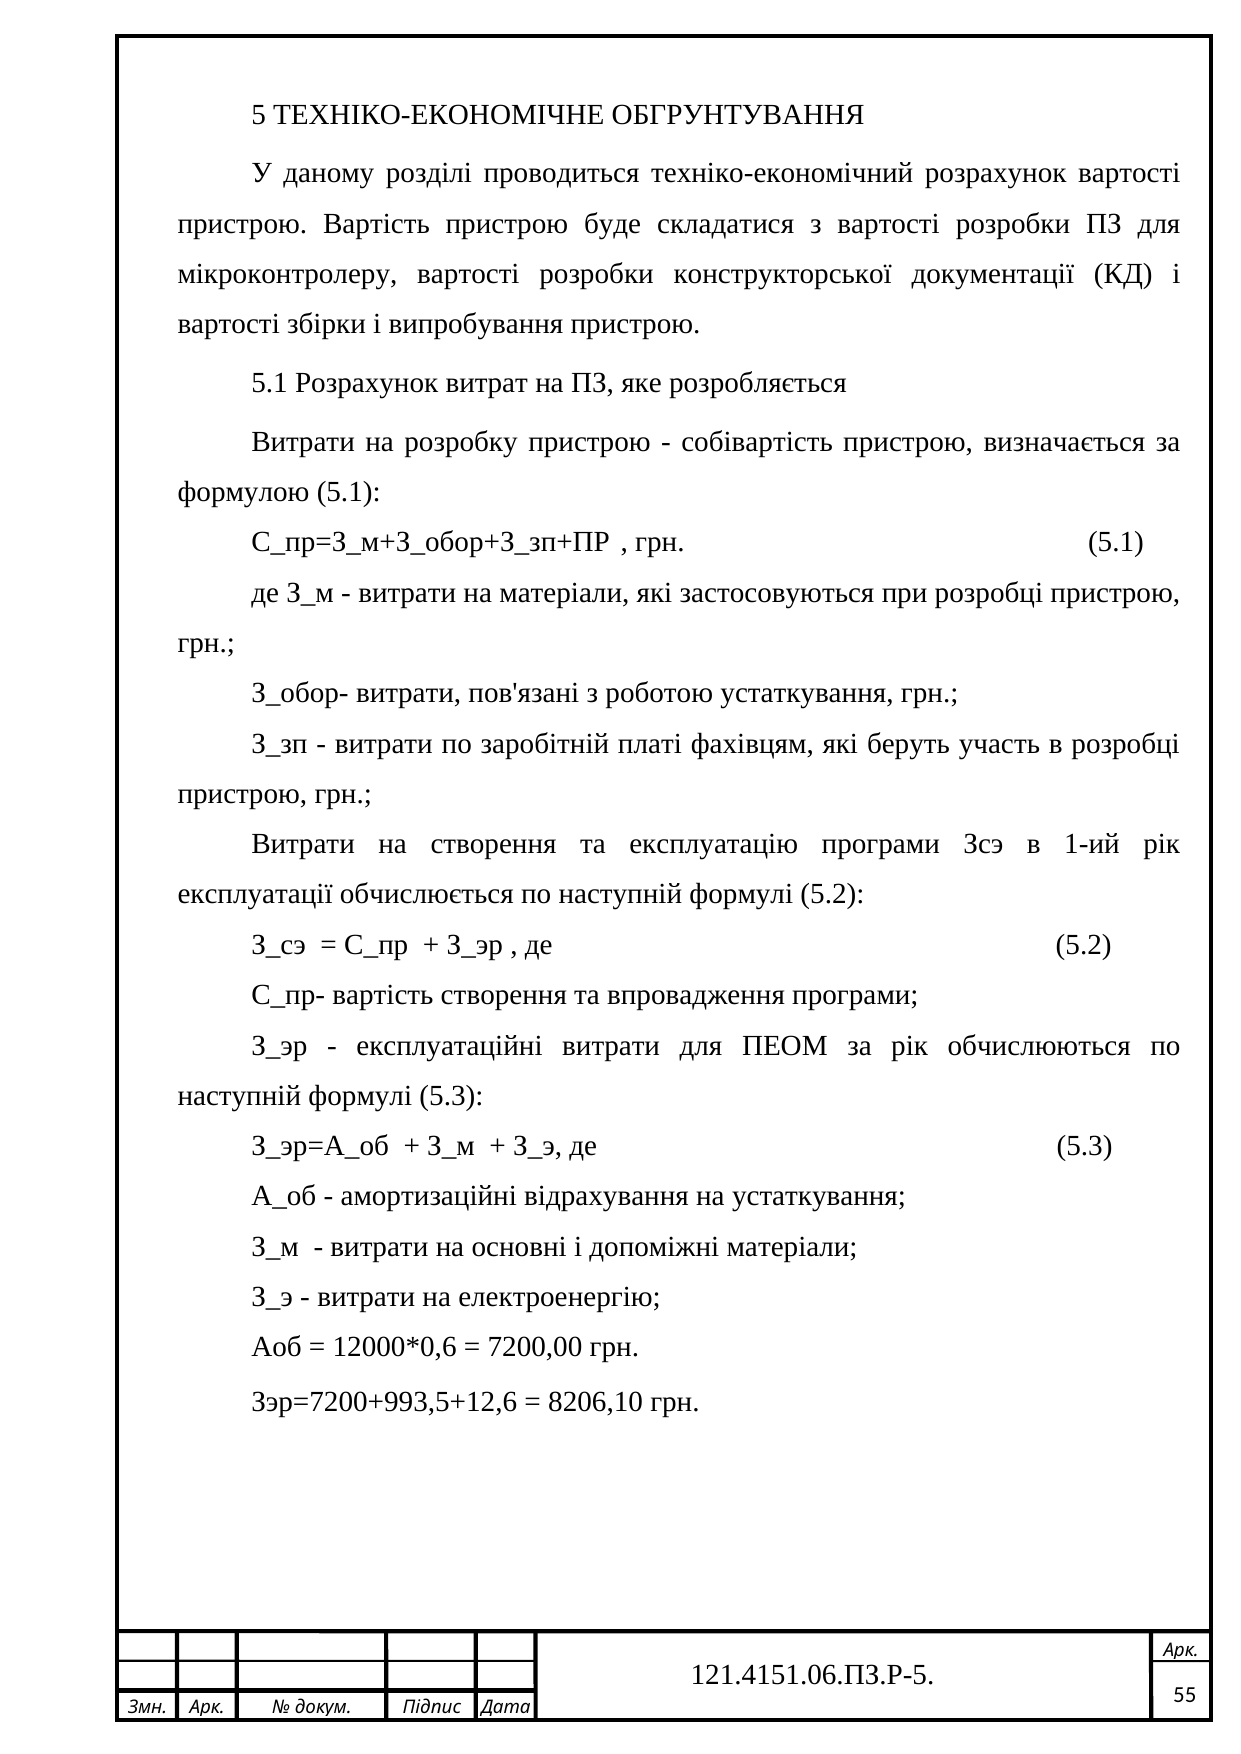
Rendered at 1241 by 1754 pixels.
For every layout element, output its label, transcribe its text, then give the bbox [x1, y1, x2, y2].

subtitle 5.1 Розрахунок витрат на ПЗ, яке розробляється [177, 365, 1181, 399]
list С_пр- вартість створення та впровадження програми; [177, 977, 1181, 1011]
list З_эр - експлуатаційні витрати для ПЕОМ за рік обчислюються по наступній формулі (5.3): [177, 1028, 1181, 1111]
list Витрати на створення та експлуатацію програми Зсэ в 1-ий рік експлуатації обчислюється по наступній формулі (5.2): [177, 826, 1181, 910]
list де З_м - витрати на матеріали, які застосовуються при розробці пристрою, грн.; [177, 575, 1181, 659]
list З_сэ = С_пр + З_эр , де (5.2) [177, 927, 1181, 961]
list Витрати на розробку пристрою - собівартість пристрою, визначається за формулою (5.1): [177, 424, 1181, 508]
list З_зп - витрати по заробітній платі фахівцям, які беруть участь в розробці пристрою, грн.; [177, 726, 1181, 809]
list З_э - витрати на електроенергію; [177, 1279, 1181, 1313]
subtitle 5 ТЕХНІКО-ЕКОНОМІЧНЕ ОБГРУНТУВАННЯ [177, 97, 1181, 131]
list З_эр=А_об + З_м + З_э, де (5.3) [177, 1128, 1181, 1162]
list У даному розділі проводиться техніко-економічний розрахунок вартості пристрою. Вартість пристрою буде складатися з вартості розробки ПЗ для мікроконтролеру, вартості розробки конструкторської документації (КД) і вартості збірки і випробування пристрою. [177, 156, 1181, 340]
table_cell Зэр=7200+993,5+12,6 = 8206,10 грн. [166, 1384, 1078, 1435]
list З_обор- витрати, пов'язані з роботою устаткування, грн.; [177, 675, 1181, 709]
list С_пр=З_м+З_обор+З_зп+ПР , грн. (5.1) [177, 524, 1181, 558]
list А_об - амортизаційні відрахування на устаткування; [177, 1178, 1181, 1212]
list З_м - витрати на основні і допоміжні матеріали; [177, 1229, 1181, 1262]
table_header Аоб = 12000*0,6 = 7200,00 грн. [166, 1330, 1078, 1384]
